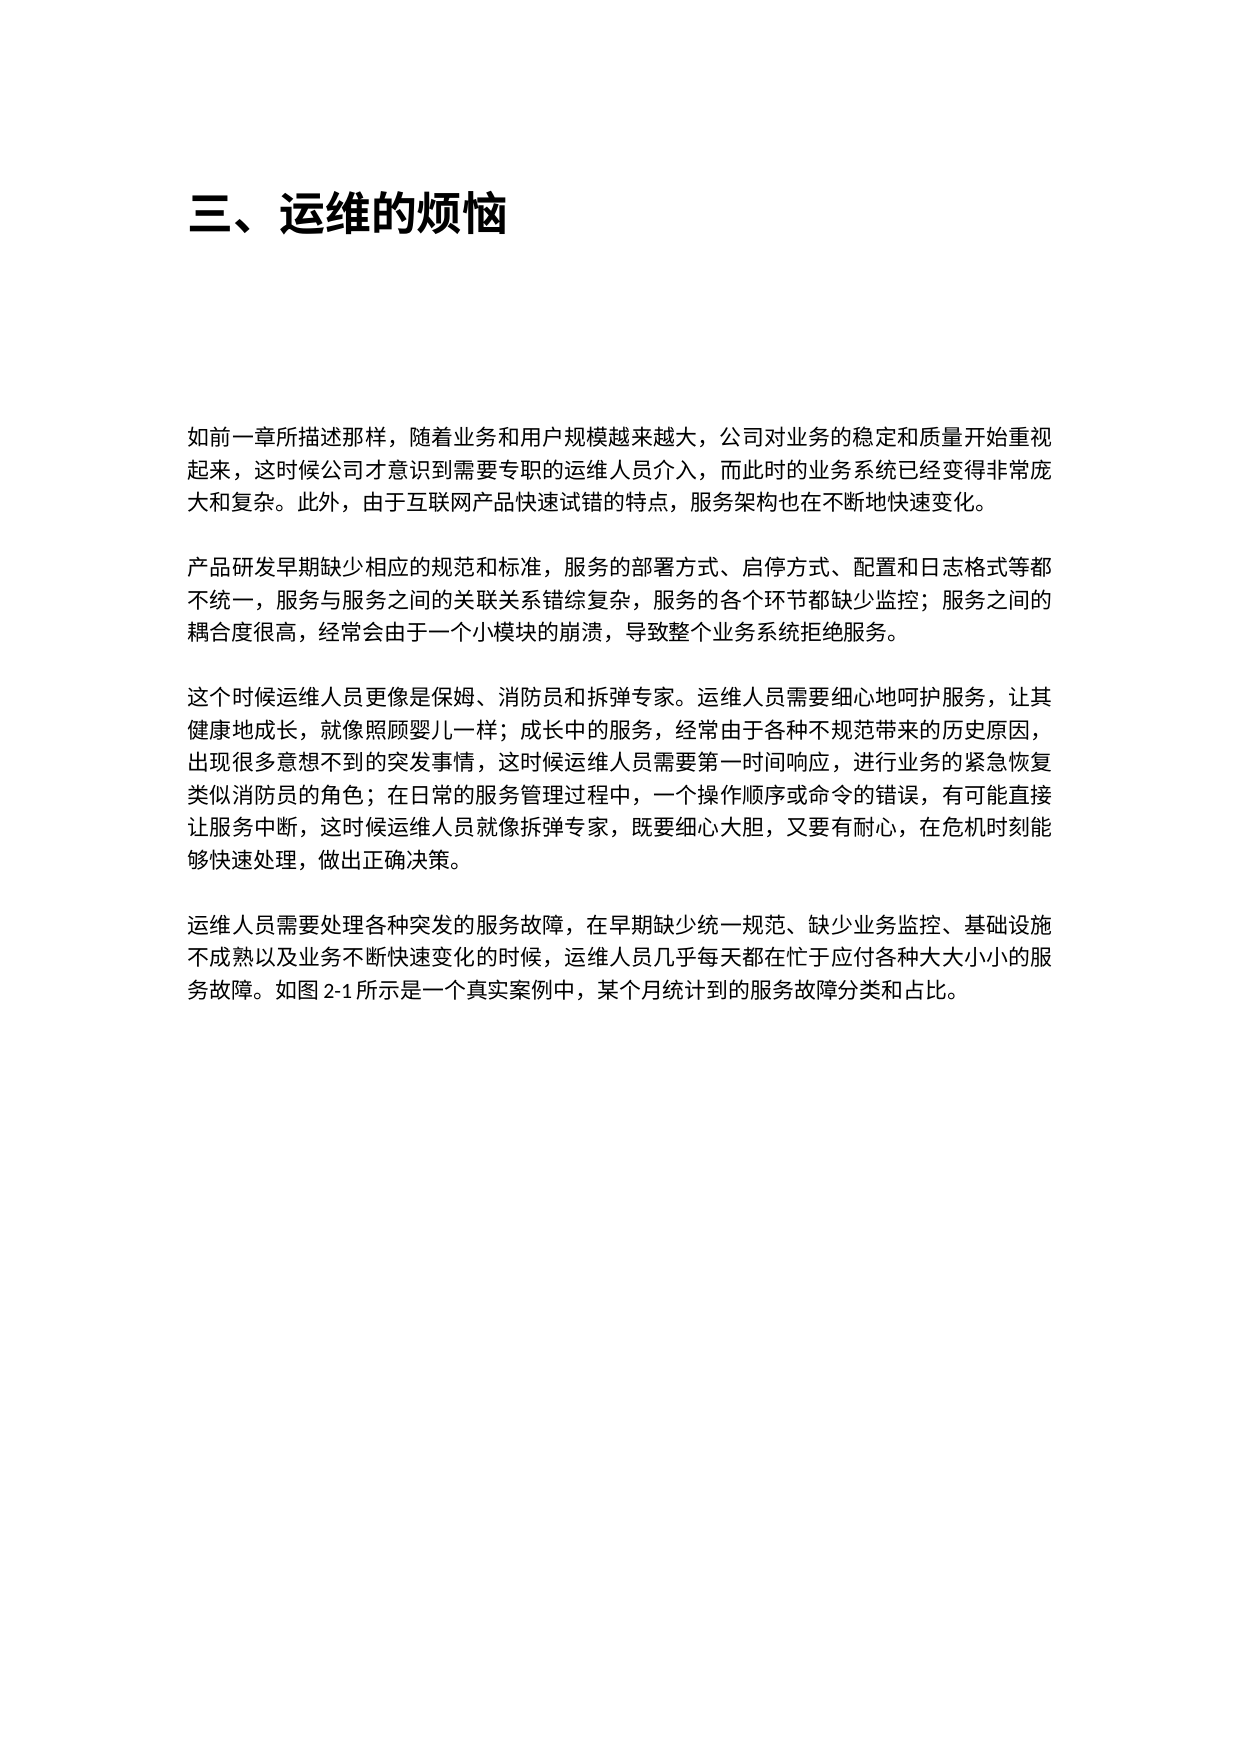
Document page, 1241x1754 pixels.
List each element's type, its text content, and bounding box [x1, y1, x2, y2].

subtitle 三、运维的烦恼 [187, 162, 1053, 259]
text 运维人员需要处理各种突发的服务故障，在早期缺少统一规范、缺少业务监控、基础设施不成熟以及业务不断快速变化的时候，运维人员几乎每天都在忙于应付各种大大小小的服务故障。如图2-1所示是一个真实案例中，某个月统计到的服务故障分类和占比。 [187, 907, 1053, 1005]
text 产品研发早期缺少相应的规范和标准，服务的部署方式、启停方式、配置和日志格式等都不统一，服务与服务之间的关联关系错综复杂，服务的各个环节都缺少监控；服务之间的耦合度很高，经常会由于一个小模块的崩溃，导致整个业务系统拒绝服务。 [187, 550, 1053, 647]
text 如前一章所描述那样，随着业务和用户规模越来越大，公司对业务的稳定和质量开始重视起来，这时候公司才意识到需要专职的运维人员介入，而此时的业务系统已经变得非常庞大和复杂。此外，由于互联网产品快速试错的特点，服务架构也在不断地快速变化。 [187, 420, 1053, 517]
text 这个时候运维人员更像是保姆、消防员和拆弹专家。运维人员需要细心地呵护服务，让其健康地成长，就像照顾婴儿一样；成长中的服务，经常由于各种不规范带来的历史原因，出现很多意想不到的突发事情，这时候运维人员需要第一时间响应，进行业务的紧急恢复，类似消防员的角色；在日常的服务管理过程中，一个操作顺序或命令的错误，有可能直接让服务中断，这时候运维人员就像拆弹专家，既要细心大胆，又要有耐心，在危机时刻能够快速处理，做出正确决策。 [187, 680, 1053, 875]
